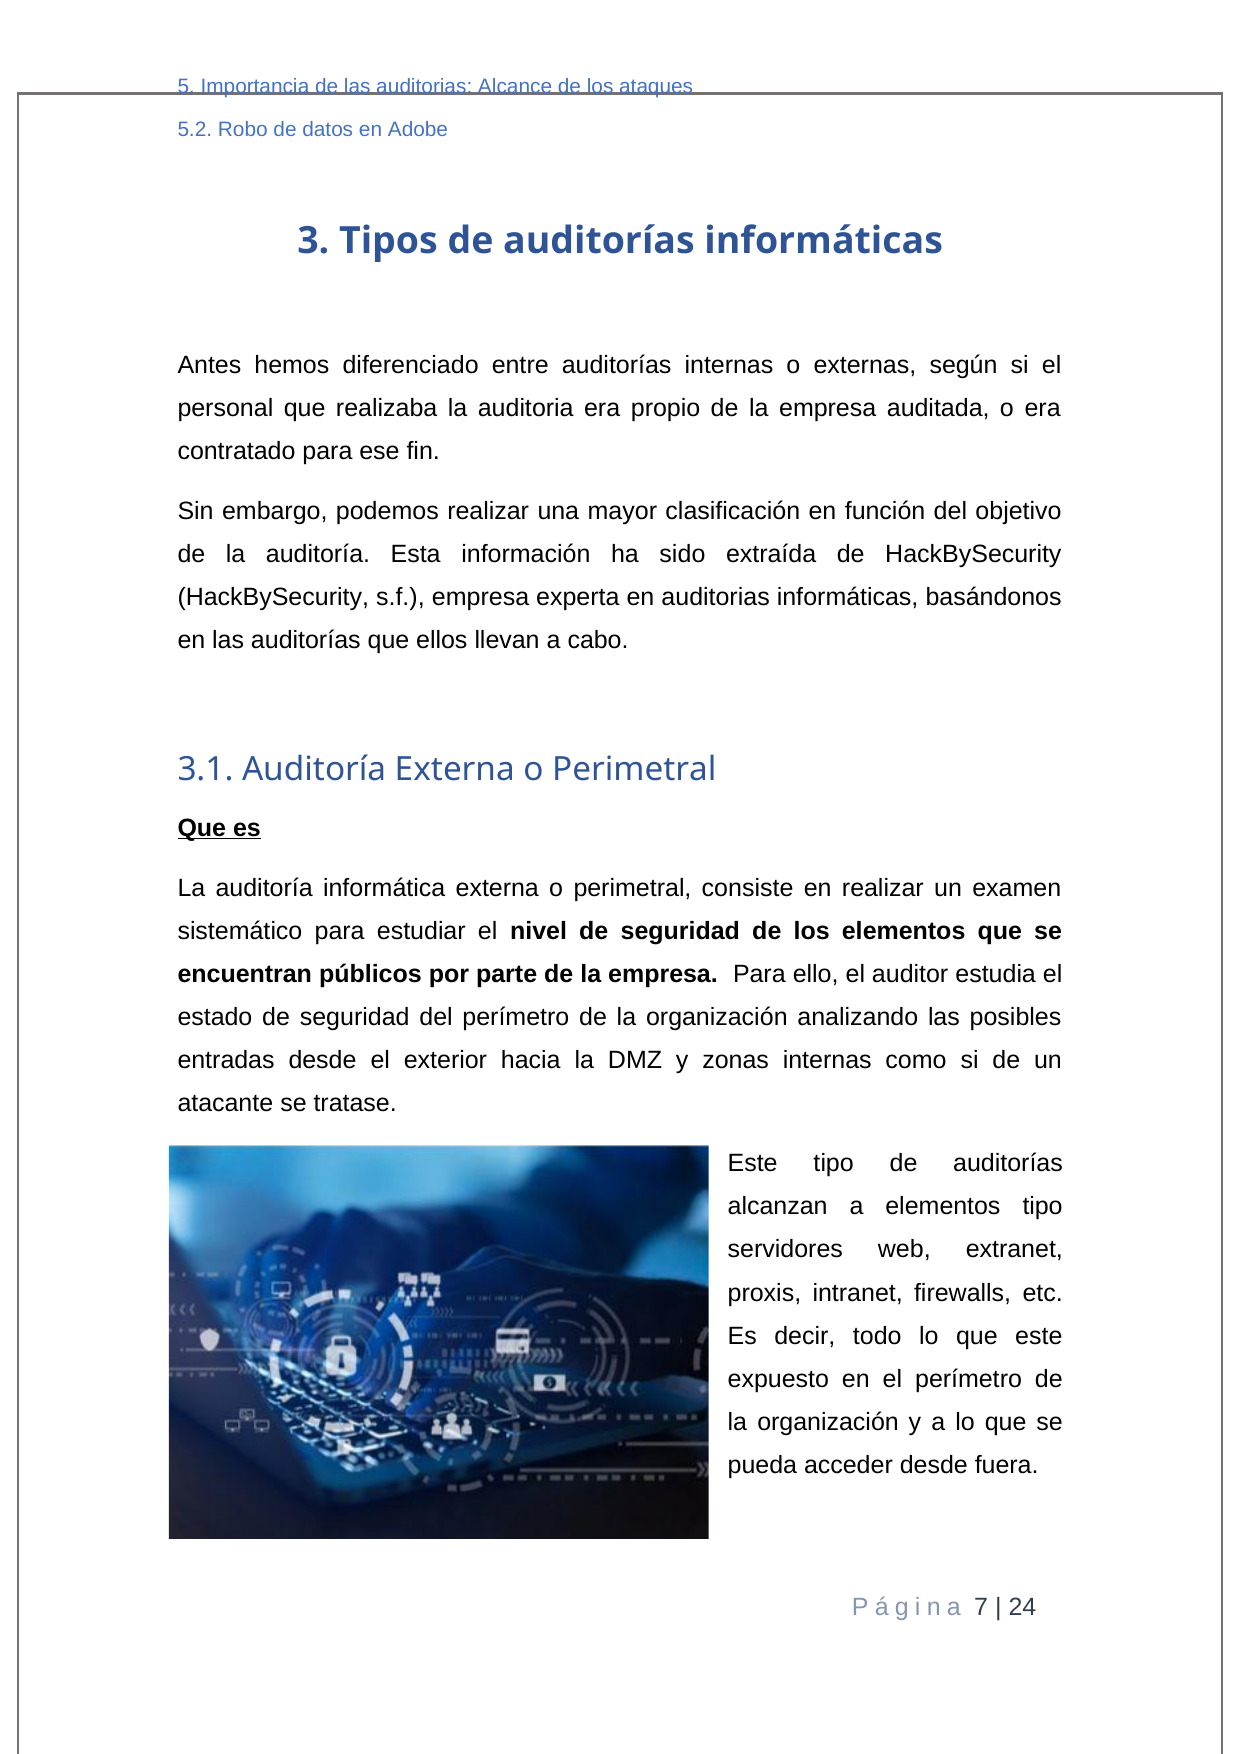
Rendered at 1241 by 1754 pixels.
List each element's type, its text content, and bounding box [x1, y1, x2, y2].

text Que es [177, 813, 1063, 842]
picture [168, 1145, 709, 1539]
text Sin embargo, podemos realizar una mayor clasificación en función del objetivo de la auditoría. Esta información ha sido extraída de HackBySecurity , empresa experta en auditorias informáticas, basándonos en las auditorías que ellos llevan a cabo. [177, 496, 1063, 654]
subtitle 3.1. Auditoría Externa o Perimetral [177, 745, 1063, 790]
subtitle 3. Tipos de auditorías informáticas [177, 213, 1063, 264]
text La auditoría informática externa o perimetral, consiste en realizar un examen sistemático para estudiar el nivel de seguridad de los elementos que se encuentran públicos por parte de la empresa. Para ello, el auditor estudia el estado de seguridad del perímetro de la organización analizando las posibles entradas desde el exterior hacia la DMZ y zonas internas como si de un atacante se tratase. [177, 873, 1063, 1117]
text Antes hemos diferenciado entre auditorías internas o externas, según si el personal que realizaba la auditoria era propio de la empresa auditada, o era contratado para ese fin. [177, 350, 1063, 465]
text Este tipo de auditorías alcanzan a elementos tipo servidores web, extranet, proxis, intranet, firewalls, etc. Es decir, todo lo que este expuesto en el perímetro de la organización y a lo que se pueda acceder desde fuera. [709, 1148, 1063, 1479]
